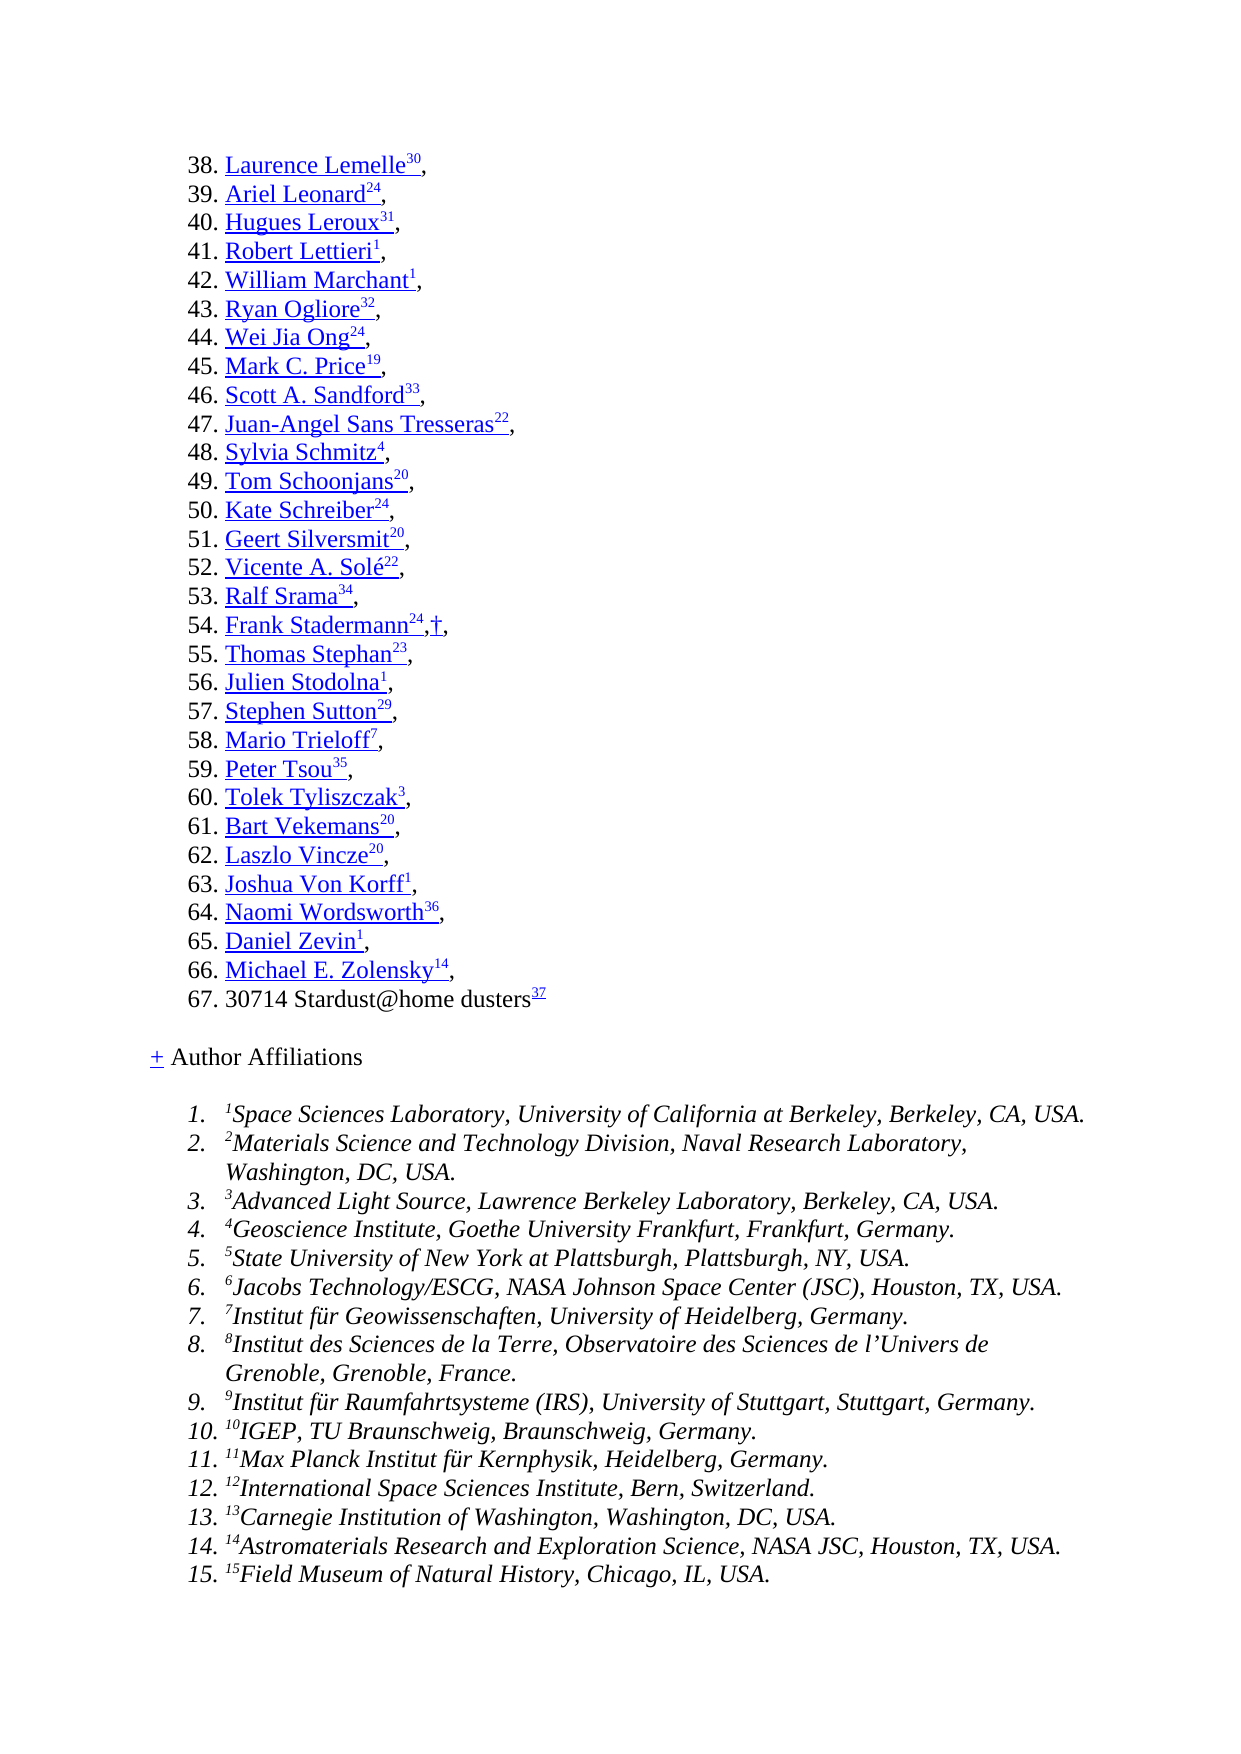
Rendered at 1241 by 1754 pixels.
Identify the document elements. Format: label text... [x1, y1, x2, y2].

list 14Astromaterials Research and Exploration Science, NASA JSC, Houston, TX, USA. [187, 1531, 1090, 1559]
list 12International Space Sciences Institute, Bern, Switzerland. [187, 1473, 1090, 1502]
list Hugues Leroux31, [187, 207, 1090, 236]
list Laurence Lemelle30, [187, 150, 1090, 179]
list Kate Schreiber24, [187, 495, 1090, 524]
list 30714 Stardust@home dusters37 [187, 984, 1090, 1012]
list 4Geoscience Institute, Goethe University Frankfurt, Frankfurt, Germany. [187, 1214, 1090, 1243]
list Vicente A. Solé22, [187, 552, 1090, 581]
list Ariel Leonard24, [187, 179, 1090, 207]
list 2Materials Science and Technology Division, Naval Research Laboratory, Washington, DC, USA. [187, 1128, 1090, 1186]
list 9Institut für Raumfahrtsysteme (IRS), University of Stuttgart, Stuttgart, Germany. [187, 1387, 1090, 1416]
list Thomas Stephan23, [187, 639, 1090, 667]
list 15Field Museum of Natural History, Chicago, IL, USA. [187, 1559, 1090, 1588]
list Laszlo Vincze20, [187, 840, 1090, 869]
list Naomi Wordsworth36, [187, 897, 1090, 926]
list 7Institut für Geowissenschaften, University of Heidelberg, Germany. [187, 1301, 1090, 1329]
list Robert Lettieri1, [187, 236, 1090, 265]
list Wei Jia Ong24, [187, 322, 1090, 351]
list Mark C. Price19, [187, 351, 1090, 380]
list 6Jacobs Technology/ESCG, NASA Johnson Space Center (JSC), Houston, TX, USA. [187, 1272, 1090, 1301]
list 11Max Planck Institut für Kernphysik, Heidelberg, Germany. [187, 1444, 1090, 1473]
list 1Space Sciences Laboratory, University of California at Berkeley, Berkeley, CA, USA. [187, 1099, 1090, 1128]
list Sylvia Schmitz4, [187, 437, 1090, 466]
list Ralf Srama34, [187, 581, 1090, 610]
list Juan-Angel Sans Tresseras22, [187, 409, 1090, 437]
list Tolek Tyliszczak3, [187, 782, 1090, 811]
list 3Advanced Light Source, Lawrence Berkeley Laboratory, Berkeley, CA, USA. [187, 1186, 1090, 1214]
list 5State University of New York at Plattsburgh, Plattsburgh, NY, USA. [187, 1243, 1090, 1272]
list 10IGEP, TU Braunschweig, Braunschweig, Germany. [187, 1416, 1090, 1444]
list Scott A. Sandford33, [187, 380, 1090, 409]
list 13Carnegie Institution of Washington, Washington, DC, USA. [187, 1502, 1090, 1531]
list Joshua Von Korff1, [187, 869, 1090, 897]
list Geert Silversmit20, [187, 524, 1090, 552]
list Stephen Sutton29, [187, 696, 1090, 725]
list Bart Vekemans20, [187, 811, 1090, 840]
list Mario Trieloff7, [187, 725, 1090, 754]
list Peter Tsou35, [187, 754, 1090, 782]
list Frank Stadermann24,†, [187, 610, 1090, 639]
list Julien Stodolna1, [187, 667, 1090, 696]
list Tom Schoonjans20, [187, 466, 1090, 495]
list William Marchant1, [187, 265, 1090, 294]
list Ryan Ogliore32, [187, 294, 1090, 322]
list 8Institut des Sciences de la Terre, Observatoire des Sciences de l’Univers de Grenoble, Grenoble, France. [187, 1329, 1090, 1387]
list Michael E. Zolensky14, [187, 955, 1090, 984]
text + Author Affiliations [150, 1042, 1090, 1070]
list Daniel Zevin1, [187, 926, 1090, 955]
